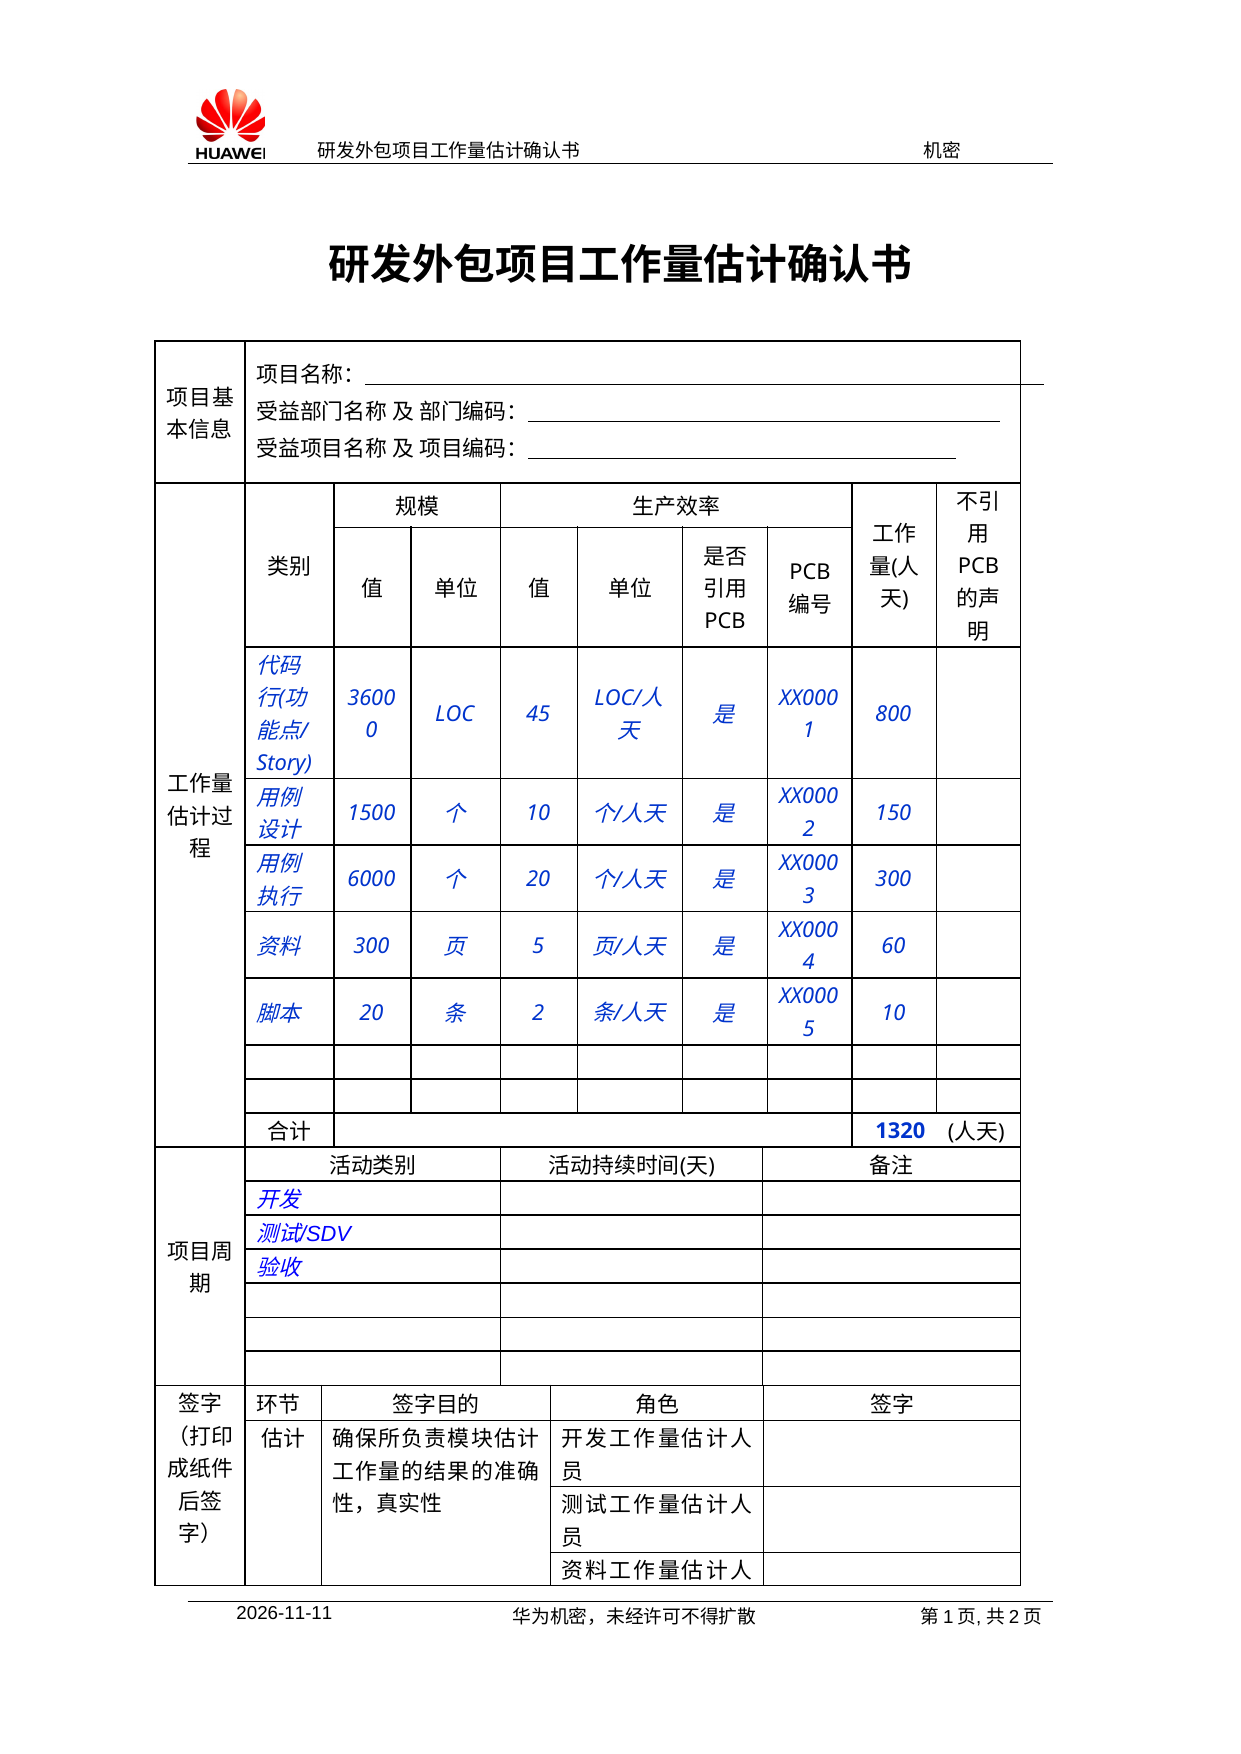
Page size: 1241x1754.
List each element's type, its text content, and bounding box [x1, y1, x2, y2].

table_cell 不引用PCB的声明 [937, 484, 1020, 646]
table_cell 生产效率 [501, 484, 851, 526]
table_cell [763, 1182, 1020, 1214]
table_cell 脚本 [246, 979, 333, 1044]
table_cell 测试/SDV [246, 1216, 500, 1248]
table_cell [763, 1318, 1020, 1350]
table_cell 验收 [246, 1250, 500, 1282]
table_header 项目名称： 受益部门名称 及 部门编码： 受益项目名称 及 项目编码： [246, 342, 1020, 482]
table_cell [937, 779, 1020, 844]
table_cell LOC/人天 [578, 648, 682, 778]
table_cell 类别 [246, 484, 333, 646]
table_cell 个 [412, 779, 500, 844]
table_cell 是 [683, 846, 767, 911]
table_cell [937, 1046, 1020, 1078]
table_cell [937, 912, 1020, 977]
table_cell [501, 1182, 762, 1214]
table_cell 20 [501, 846, 577, 911]
table_cell [246, 1080, 333, 1112]
table_cell 2 [501, 979, 577, 1044]
table_cell 备注 [763, 1148, 1020, 1180]
table_cell [763, 1250, 1020, 1282]
table_cell [768, 1080, 851, 1112]
table_cell 开发 [246, 1182, 500, 1214]
table_cell 10 [853, 979, 936, 1044]
table_cell [501, 1250, 762, 1282]
table_cell 300 [335, 912, 410, 977]
table_cell 800 [853, 648, 936, 778]
table_cell 用例执行 [246, 846, 333, 911]
table_cell [578, 1046, 682, 1078]
table_cell [501, 1318, 762, 1350]
table_cell 是 [683, 979, 767, 1044]
table_cell 值 [501, 528, 577, 646]
table_cell [246, 1284, 500, 1316]
table_cell [764, 1553, 1020, 1585]
table_header 项目基本信息 [156, 342, 244, 482]
table_cell PCB编号 [768, 528, 851, 646]
table_cell [412, 1046, 500, 1078]
table_cell [501, 1216, 762, 1248]
table_cell 签字目的 [322, 1386, 550, 1420]
table_cell 60 [853, 912, 936, 977]
table_cell 5 [501, 912, 577, 977]
table_cell [335, 1046, 410, 1078]
table_cell 活动类别 [246, 1148, 500, 1180]
table_cell [683, 1046, 767, 1078]
table_cell 36000 [335, 648, 410, 778]
table_cell XX0003 [768, 846, 851, 911]
table_cell 工作量估计过程 [156, 484, 244, 1146]
table_cell [853, 1046, 936, 1078]
table_cell 单位 [412, 528, 500, 646]
table_cell 20 [335, 979, 410, 1044]
table_cell 45 [501, 648, 577, 778]
picture [196, 89, 265, 159]
table_cell [246, 1352, 500, 1384]
table_cell [335, 1080, 410, 1112]
table_cell [683, 1080, 767, 1112]
table_cell 签字 （打印成纸件后签字） [156, 1386, 244, 1585]
table_cell (人天) [936, 1114, 1020, 1146]
table_cell 资料工作量估计人员 [551, 1553, 763, 1585]
table_cell 角色 [551, 1386, 763, 1420]
table_cell [335, 1114, 851, 1146]
table_cell 值 [335, 528, 410, 646]
table_cell [763, 1352, 1020, 1384]
title 研发外包项目工作量估计确认书 [187, 229, 1053, 294]
table_cell 代码行(功能点/Story) [246, 648, 333, 778]
table_cell 测试工作量估计人员 [551, 1487, 763, 1552]
table_cell [764, 1487, 1020, 1552]
table_cell 开发工作量估计人员 [551, 1421, 763, 1486]
table_cell 合计 [246, 1114, 333, 1146]
table_cell 300 [853, 846, 936, 911]
table_cell 是 [683, 912, 767, 977]
table_cell [501, 1080, 577, 1112]
table_cell 单位 [578, 528, 682, 646]
table_cell 资料 [246, 912, 333, 977]
table_cell [501, 1284, 762, 1316]
table_cell XX0004 [768, 912, 851, 977]
table_cell 规模 [335, 484, 500, 526]
table_cell 1320 [853, 1114, 936, 1146]
table_cell LOC [412, 648, 500, 778]
table_cell 活动持续时间(天) [501, 1148, 762, 1180]
table_cell 个/人天 [578, 846, 682, 911]
table_cell 工作量(人天) [853, 484, 936, 646]
table_cell [246, 1046, 333, 1078]
table_cell 是否引用PCB [683, 528, 767, 646]
table_cell 10 [501, 779, 577, 844]
table_cell 个 [412, 846, 500, 911]
table_cell 条 [412, 979, 500, 1044]
table_cell 150 [853, 779, 936, 844]
table_cell [768, 1046, 851, 1078]
table_cell 页 [412, 912, 500, 977]
table_cell 确保所负责模块估计工作量的结果的准确性，真实性 [322, 1421, 550, 1585]
table_cell 是 [683, 648, 767, 778]
table_cell 签字 [764, 1386, 1020, 1420]
table_cell [853, 1080, 936, 1112]
table_cell [937, 846, 1020, 911]
table_cell 环节 [246, 1386, 321, 1420]
table_cell XX0001 [768, 648, 851, 778]
table_cell [763, 1216, 1020, 1248]
table_cell [578, 1080, 682, 1112]
table_cell XX0002 [768, 779, 851, 844]
table_cell [246, 1318, 500, 1350]
table_cell 个/人天 [578, 779, 682, 844]
table_cell [412, 1080, 500, 1112]
table_cell 用例设计 [246, 779, 333, 844]
table_cell [937, 1080, 1020, 1112]
table_cell XX0005 [768, 979, 851, 1044]
table_cell 1500 [335, 779, 410, 844]
table_cell 项目周期 [156, 1148, 244, 1384]
table_cell 6000 [335, 846, 410, 911]
table_cell [501, 1352, 762, 1384]
table_cell [764, 1421, 1020, 1486]
table_cell 页/人天 [578, 912, 682, 977]
table_cell [763, 1284, 1020, 1316]
table_cell [937, 648, 1020, 778]
table_cell [501, 1046, 577, 1078]
table_cell [937, 979, 1020, 1044]
table_cell 是 [683, 779, 767, 844]
table_cell 估计 [246, 1421, 321, 1585]
table_cell 条/人天 [578, 979, 682, 1044]
